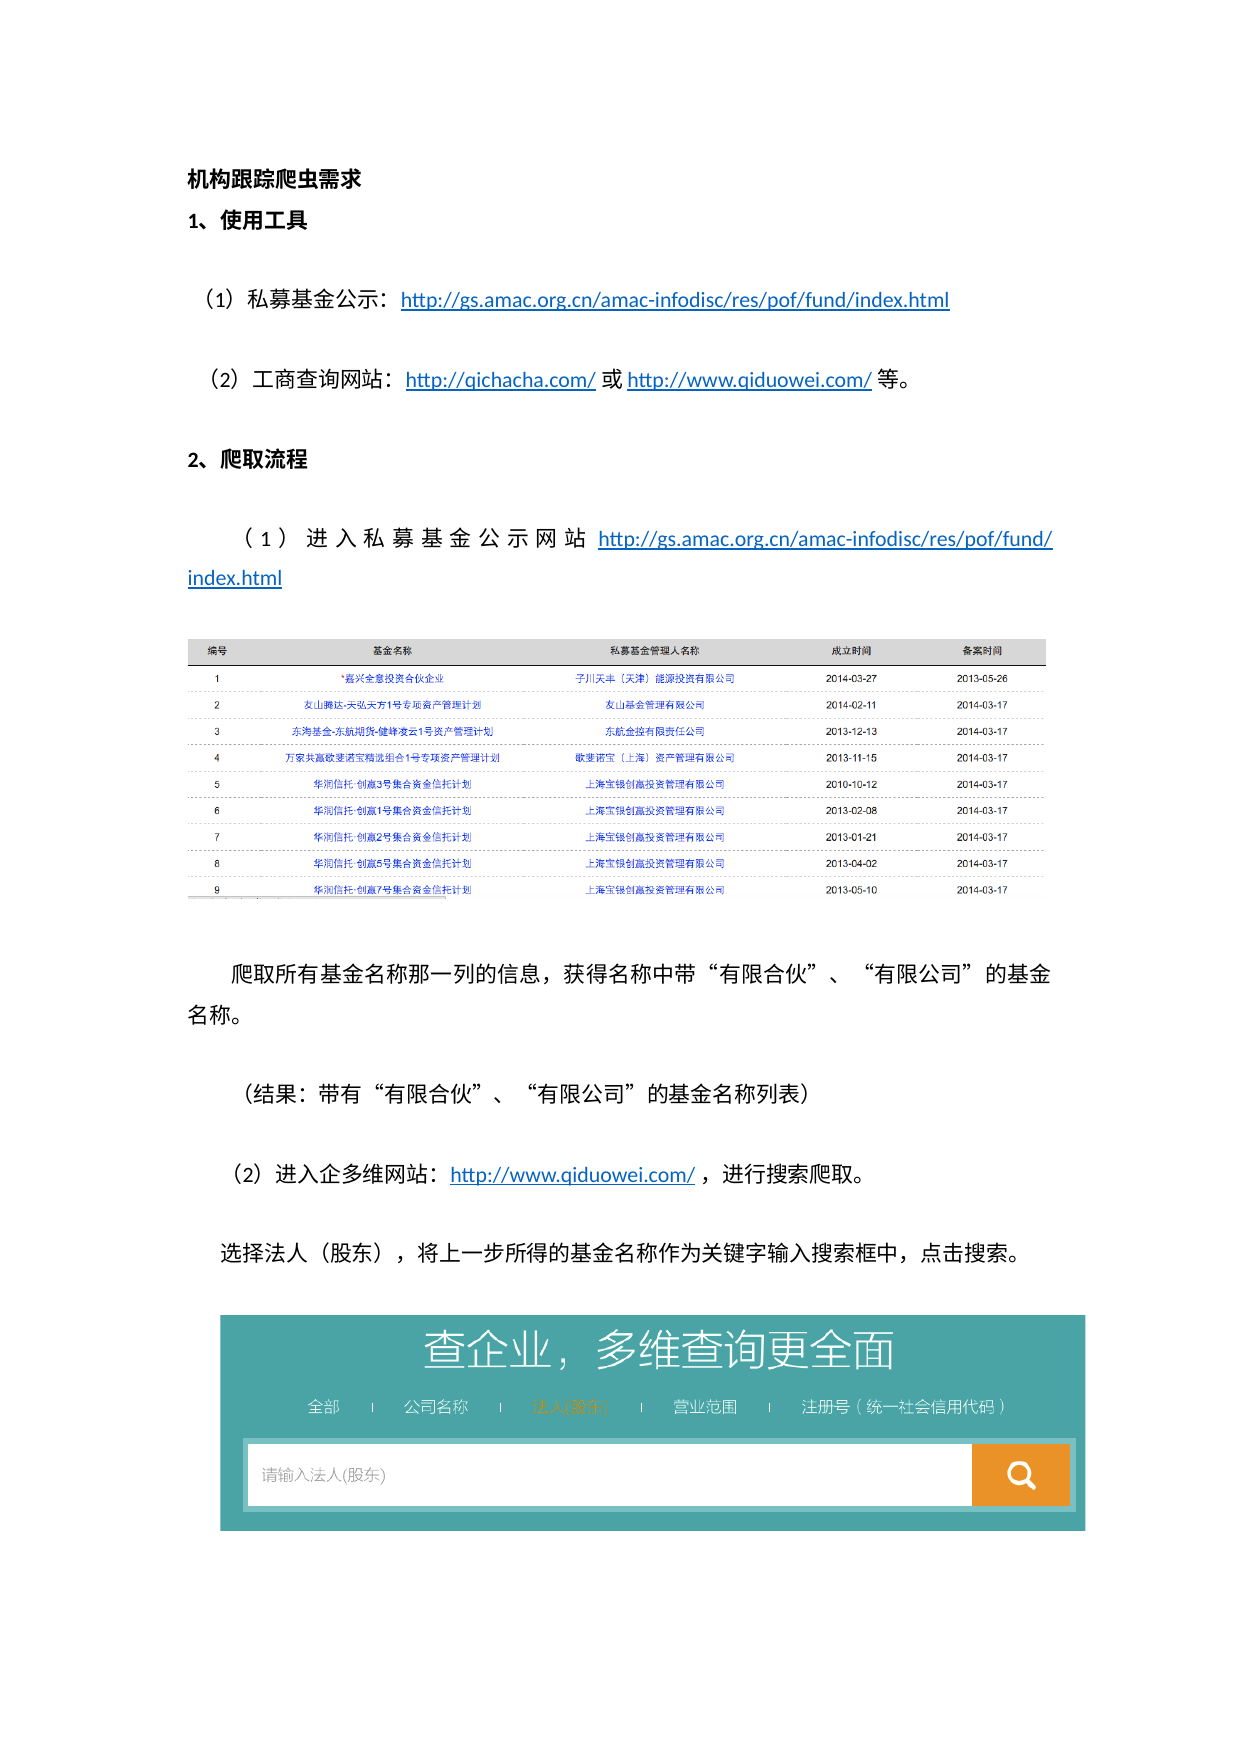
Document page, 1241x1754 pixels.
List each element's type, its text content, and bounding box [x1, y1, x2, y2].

text 2、爬取流程 [187, 441, 1053, 474]
text （1）私募基金公示：http://gs.amac.org.cn/amac-infodisc/res/pof/fund/index.html [187, 282, 1053, 314]
text （结果：带有“有限合伙”、“有限公司”的基金名称列表） [187, 1077, 1053, 1109]
text 1、使用工具 [187, 202, 1053, 235]
text （1）进入私募基金公示网站http://gs.amac.org.cn/amac-infodisc/res/pof/fund/index.html [187, 521, 1053, 594]
picture [220, 1315, 1086, 1531]
text （2）进入企多维网站：http://www.qiduowei.com/ ，进行搜索爬取。 [187, 1156, 1053, 1189]
text （2）工商查询网站：http://qichacha.com/ 或http://www.qiduowei.com/ 等。 [187, 362, 1053, 394]
picture [187, 639, 1046, 898]
text 选择法人（股东），将上一步所得的基金名称作为关键字输入搜索框中，点击搜索。 [187, 1236, 1053, 1268]
text 机构跟踪爬虫需求 [187, 162, 1053, 194]
